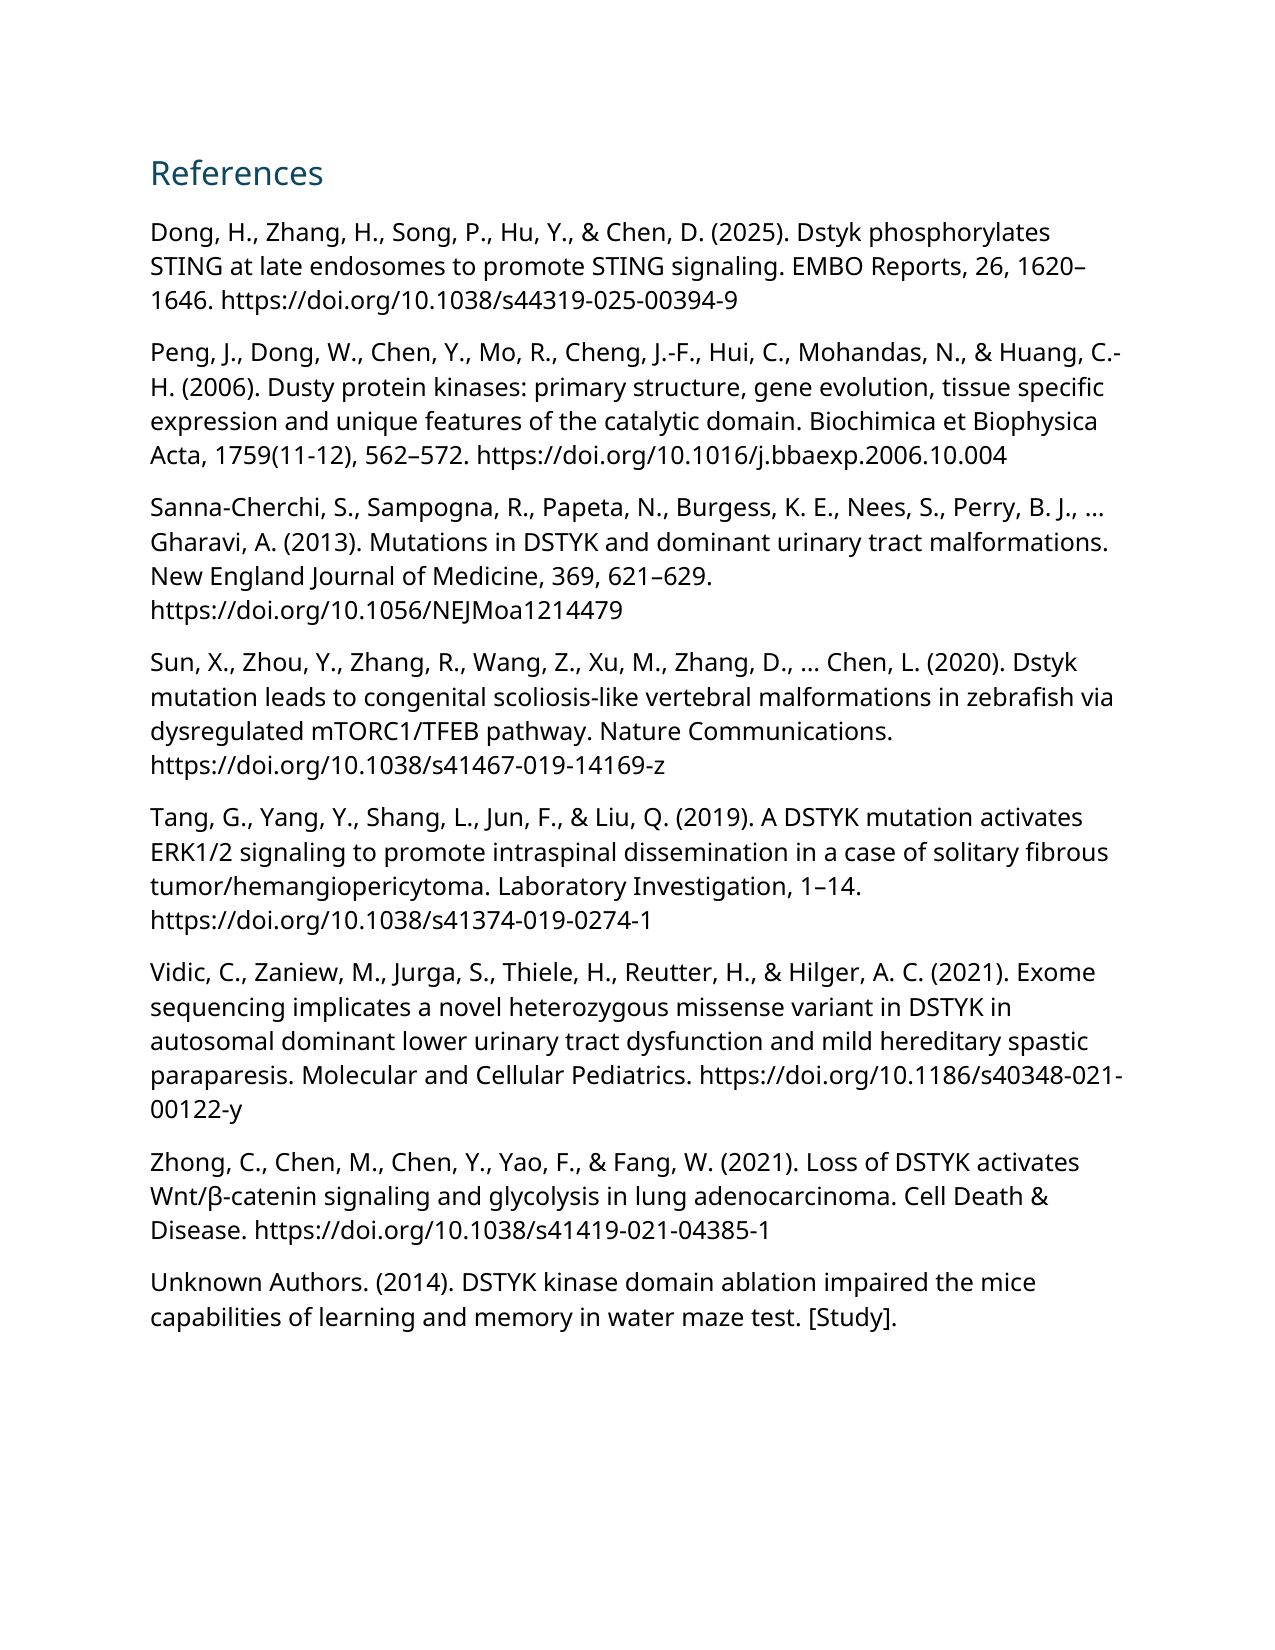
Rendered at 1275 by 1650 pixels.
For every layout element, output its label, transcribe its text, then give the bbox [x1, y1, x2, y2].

text Vidic, C., Zaniew, M., Jurga, S., Thiele, H., Reutter, H., & Hilger, A. C. (2021). Exome sequencing implicates a novel heterozygous missense variant in DSTYK in autosomal dominant lower urinary tract dysfunction and mild hereditary spastic paraparesis. Molecular and Cellular Pediatrics. https://doi.org/10.1186/s40348-021-00122-y [150, 955, 1125, 1125]
subtitle References [150, 150, 1125, 195]
text Zhong, C., Chen, M., Chen, Y., Yao, F., & Fang, W. (2021). Loss of DSTYK activates Wnt/β-catenin signaling and glycolysis in lung adenocarcinoma. Cell Death & Disease. https://doi.org/10.1038/s41419-021-04385-1 [150, 1144, 1125, 1246]
text Tang, G., Yang, Y., Shang, L., Jun, F., & Liu, Q. (2019). A DSTYK mutation activates ERK1/2 signaling to promote intraspinal dissemination in a case of solitary fibrous tumor/hemangiopericytoma. Laboratory Investigation, 1–14. https://doi.org/10.1038/s41374-019-0274-1 [150, 800, 1125, 936]
text Unknown Authors. (2014). DSTYK kinase domain ablation impaired the mice capabilities of learning and memory in water maze test. [Study]. [150, 1265, 1125, 1333]
text Dong, H., Zhang, H., Song, P., Hu, Y., & Chen, D. (2025). Dstyk phosphorylates STING at late endosomes to promote STING signaling. EMBO Reports, 26, 1620–1646. https://doi.org/10.1038/s44319-025-00394-9 [150, 214, 1125, 316]
text Sun, X., Zhou, Y., Zhang, R., Wang, Z., Xu, M., Zhang, D., … Chen, L. (2020). Dstyk mutation leads to congenital scoliosis-like vertebral malformations in zebrafish via dysregulated mTORC1/TFEB pathway. Nature Communications. https://doi.org/10.1038/s41467-019-14169-z [150, 645, 1125, 781]
text Sanna-Cherchi, S., Sampogna, R., Papeta, N., Burgess, K. E., Nees, S., Perry, B. J., … Gharavi, A. (2013). Mutations in DSTYK and dominant urinary tract malformations. New England Journal of Medicine, 369, 621–629. https://doi.org/10.1056/NEJMoa1214479 [150, 490, 1125, 626]
text Peng, J., Dong, W., Chen, Y., Mo, R., Cheng, J.-F., Hui, C., Mohandas, N., & Huang, C.-H. (2006). Dusty protein kinases: primary structure, gene evolution, tissue specific expression and unique features of the catalytic domain. Biochimica et Biophysica Acta, 1759(11-12), 562–572. https://doi.org/10.1016/j.bbaexp.2006.10.004 [150, 335, 1125, 471]
